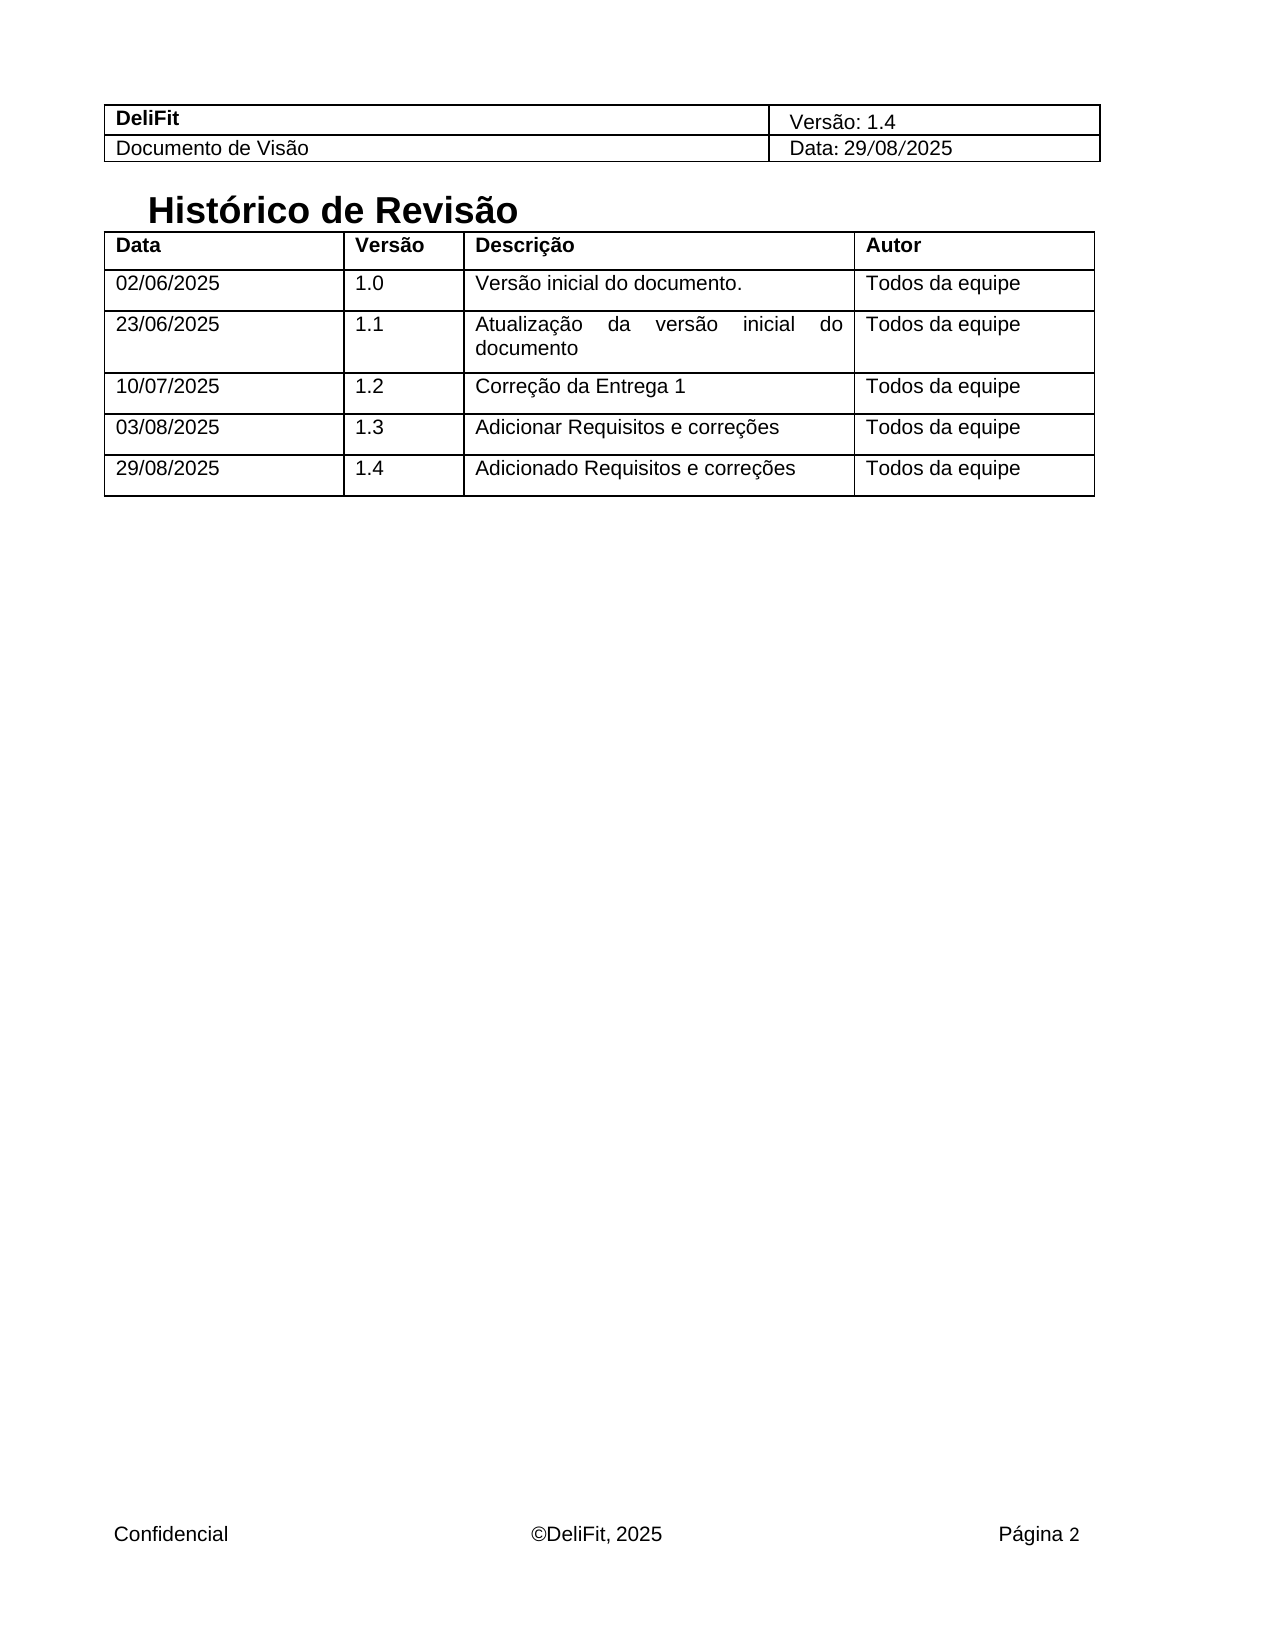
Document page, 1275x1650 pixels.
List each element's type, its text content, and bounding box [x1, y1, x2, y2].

table_cell Todos da equipe [855, 415, 1094, 454]
table_cell Todos da equipe [855, 312, 1094, 372]
table_cell Atualização da versão inicial do documento [465, 312, 854, 372]
table_cell 03/08/2025 [105, 415, 343, 454]
table_cell 1.4 [345, 456, 463, 495]
table_header Versão [345, 233, 463, 269]
table_cell 1.0 [345, 271, 463, 310]
table_cell 1.2 [345, 374, 463, 413]
title Histórico de Revisão [148, 188, 1125, 231]
table_cell Todos da equipe [855, 271, 1094, 310]
table_cell Adicionado Requisitos e correções [465, 456, 854, 495]
table_cell Adicionar Requisitos e correções [465, 415, 854, 454]
table_cell Todos da equipe [855, 456, 1094, 495]
table_cell 1.1 [345, 312, 463, 372]
table_header Descrição [465, 233, 854, 269]
table_cell Todos da equipe [855, 374, 1094, 413]
table_cell 29/08/2025 [105, 456, 343, 495]
table_cell 1.3 [345, 415, 463, 454]
table_cell 23/06/2025 [105, 312, 343, 372]
table_header Autor [855, 233, 1094, 269]
table_cell Correção da Entrega 1 [465, 374, 854, 413]
table_cell 02/06/2025 [105, 271, 343, 310]
table_cell 10/07/2025 [105, 374, 343, 413]
table_cell Versão inicial do documento. [465, 271, 854, 310]
table_header Data [105, 233, 343, 269]
